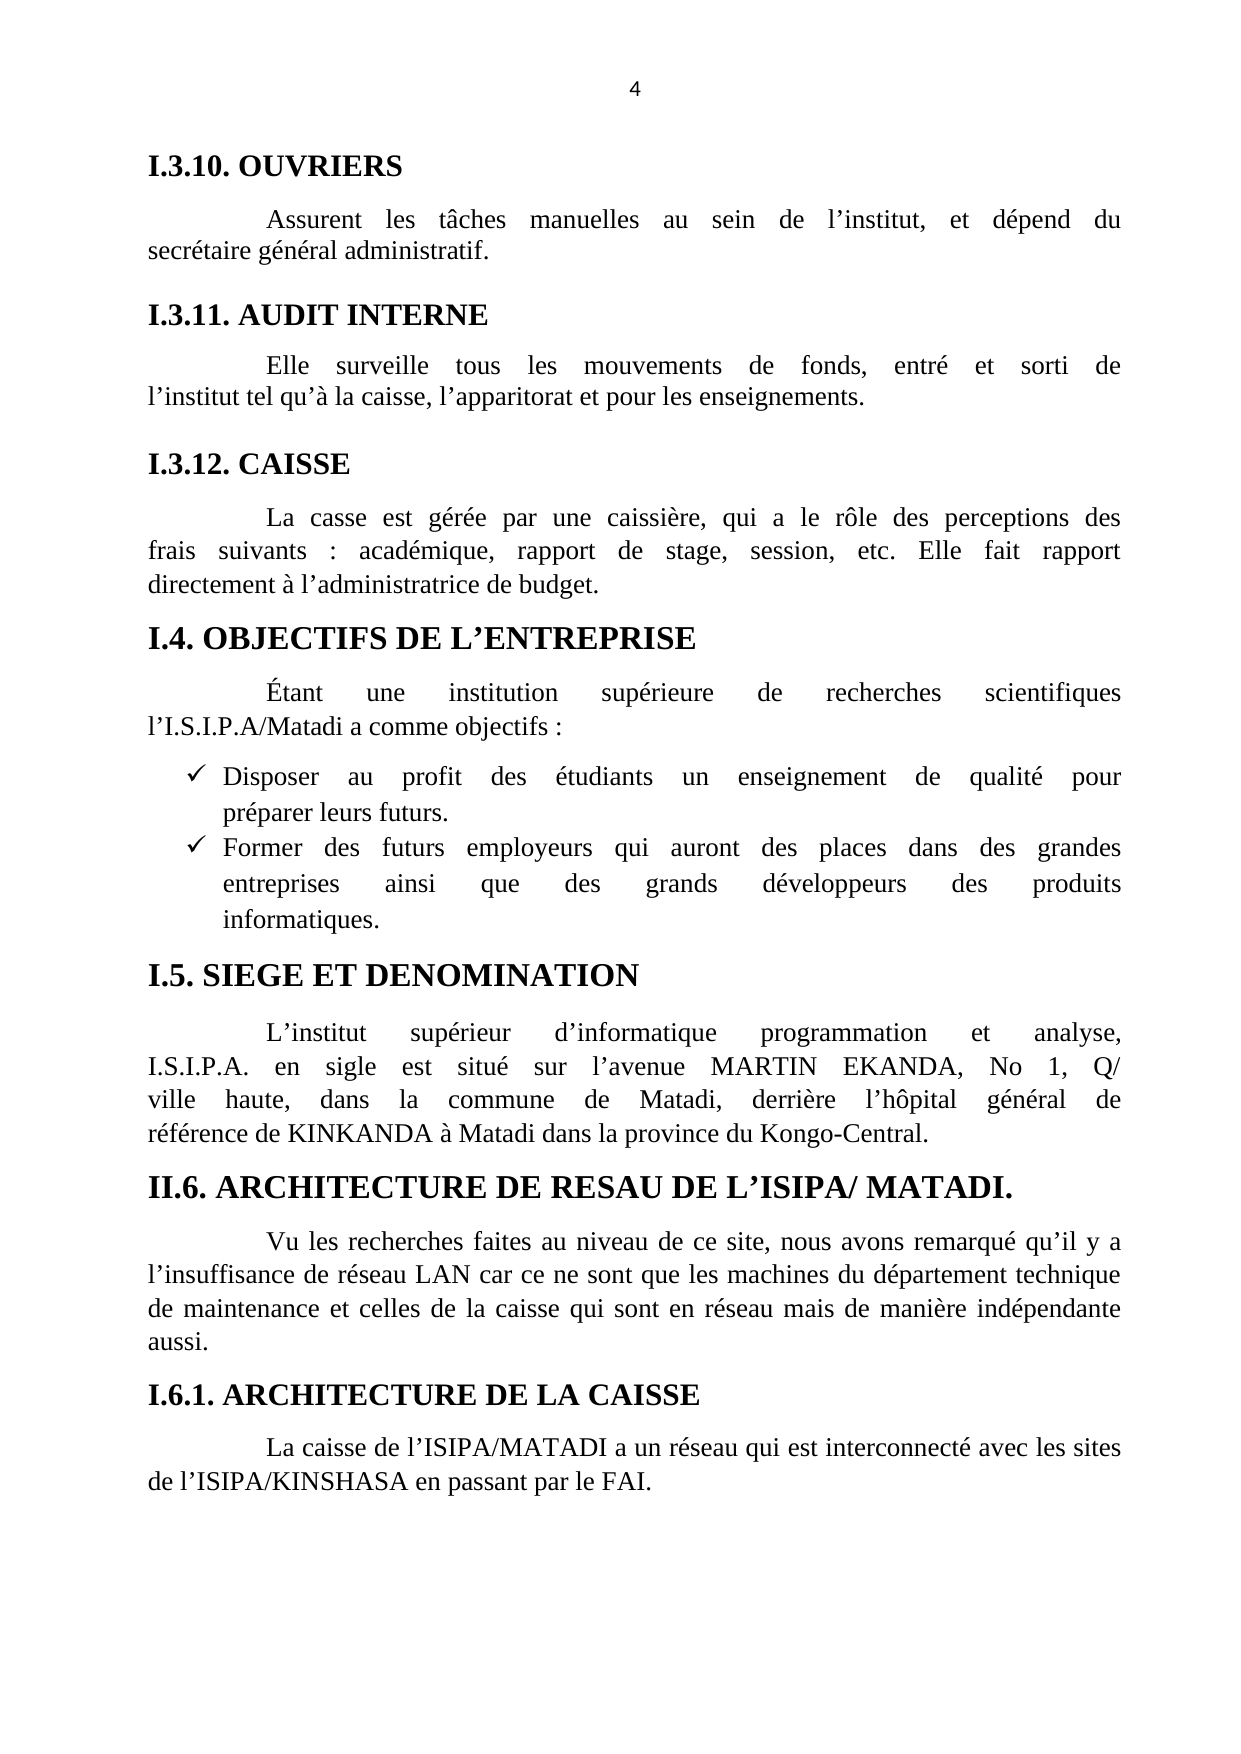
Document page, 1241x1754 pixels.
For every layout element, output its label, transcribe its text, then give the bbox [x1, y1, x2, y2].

text I.6.1. ARCHITECTURE DE LA CAISSE [148, 1376, 1122, 1412]
text L’institut supérieur d’informatique programmation et analyse, I.S.I.P.A. en sigle est situé sur l’avenue MARTIN EKANDA, No 1, Q/ ville haute, dans la commune de Matadi, derrière l’hôpital général de référence de KINKANDA à Matadi dans la province du Kongo-Central. [148, 1016, 1122, 1148]
text I.3.10. OUVRIERS [148, 148, 1122, 183]
text I.5. SIEGE ET DENOMINATION [148, 955, 1122, 994]
text La casse est gérée par une caissière, qui a le rôle des perceptions des frais suivants : académique, rapport de stage, session, etc. Elle fait rapport directement à l’administratrice de budget. [148, 501, 1122, 599]
text I.3.11. AUDIT INTERNE [148, 265, 1122, 332]
text II.6. ARCHITECTURE DE RESAU DE L’ISIPA/ MATADI. [148, 1167, 1122, 1205]
text Étant une institution supérieure de recherches scientifiques l’I.S.I.P.A/Matadi a comme objectifs : [148, 676, 1122, 741]
text I.4. OBJECTIFS DE L’ENTREPRISE [148, 618, 1122, 656]
text I.3.12. CAISSE [148, 411, 1122, 481]
list Former des futurs employeurs qui auront des places dans des grandes entreprises ainsi que des grands développeurs des produits informatiques. [185, 831, 1122, 934]
text Elle surveille tous les mouvements de fonds, entré et sorti de l’institut tel qu’à la caisse, l’apparitorat et pour les enseignements. [148, 349, 1122, 411]
text La caisse de l’ISIPA/MATADI a un réseau qui est interconnecté avec les sites de l’ISIPA/KINSHASA en passant par le FAI. [148, 1431, 1122, 1496]
text Assurent les tâches manuelles au sein de l’institut, et dépend du secrétaire général administratif. [148, 203, 1122, 265]
list Disposer au profit des étudiants un enseignement de qualité pour préparer leurs futurs. [185, 760, 1122, 827]
text Vu les recherches faites au niveau de ce site, nous avons remarqué qu’il y a l’insuffisance de réseau LAN car ce ne sont que les machines du département technique de maintenance et celles de la caisse qui sont en réseau mais de manière indépendante aussi. [148, 1225, 1122, 1357]
